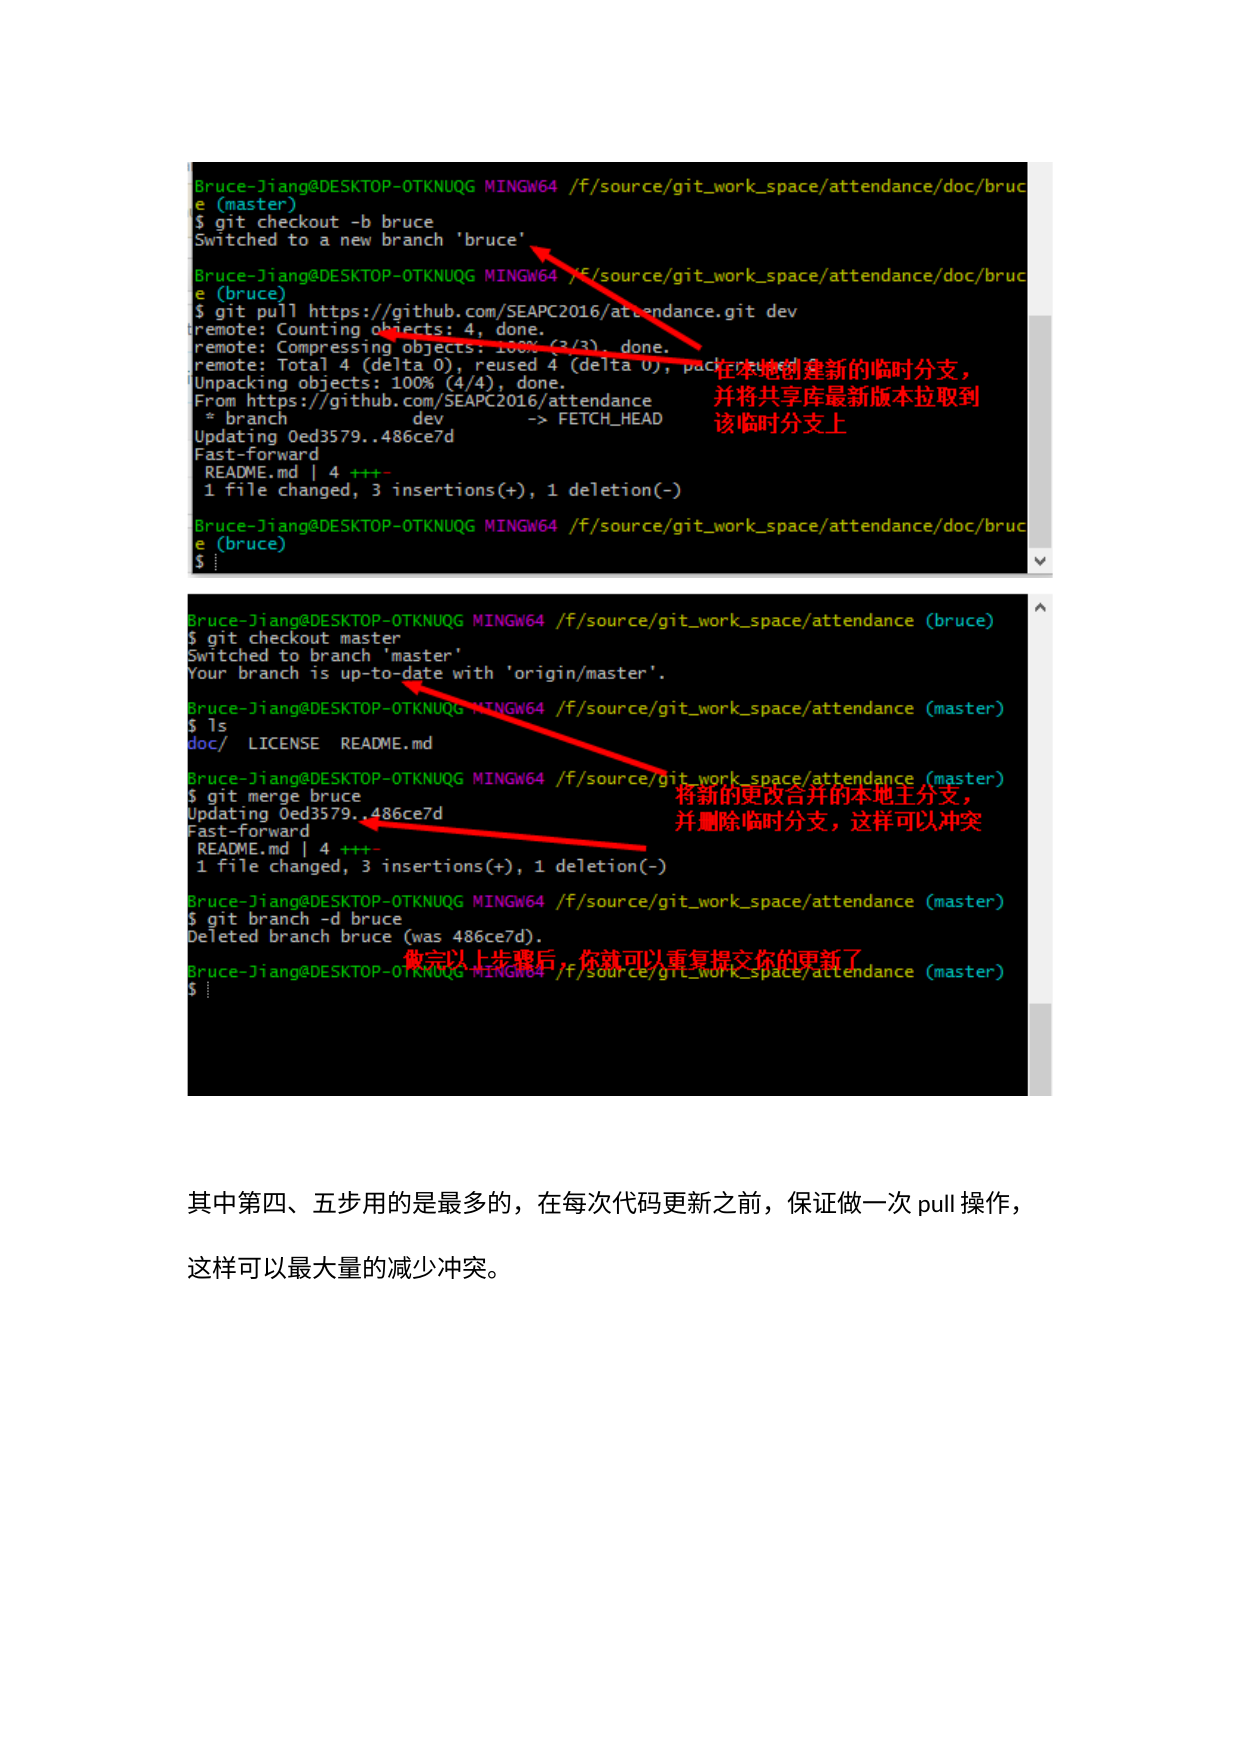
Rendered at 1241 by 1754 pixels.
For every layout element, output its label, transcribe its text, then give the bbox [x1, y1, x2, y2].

picture [187, 162, 1053, 578]
text 其中第四、五步用的是最多的，在每次代码更新之前，保证做一次pull操作，这样可以最大量的减少冲突。 [187, 1169, 1053, 1299]
picture [187, 584, 1053, 1096]
